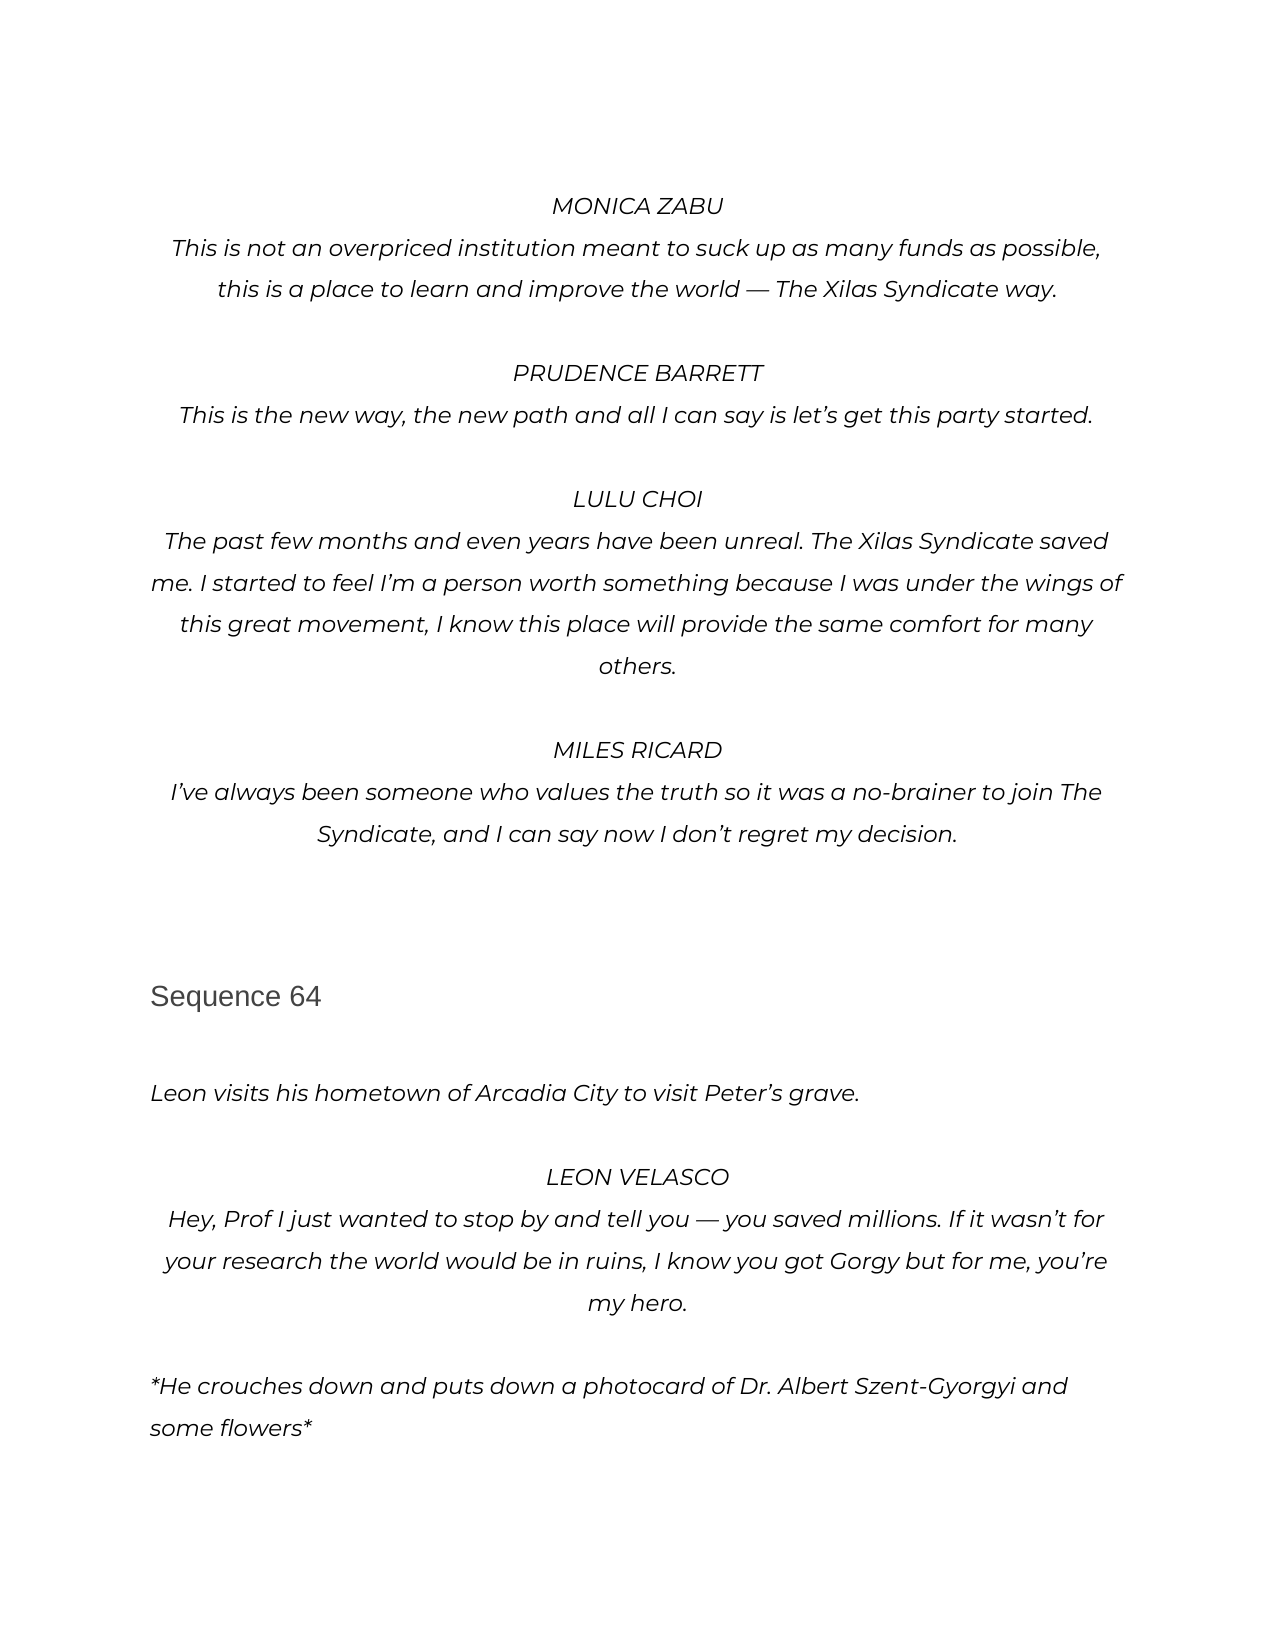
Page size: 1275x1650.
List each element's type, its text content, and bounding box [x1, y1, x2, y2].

text Leon visits his hometown of Arcadia City to visit Peter’s grave. [150, 1079, 1125, 1107]
text This is the new way, the new path and all I can say is let’s get this party started. [150, 401, 1125, 429]
text PRUDENCE BARRETT [150, 359, 1125, 387]
text The past few months and even years have been unreal. The Xilas Syndicate saved me. I started to feel I’m a person worth something because I was under the wings of this great movement, I know this place will provide the same comfort for many others. [150, 527, 1125, 680]
subtitle Sequence 64 [150, 979, 1125, 1012]
text MILES RICARD [150, 736, 1125, 764]
text LEON VELASCO [150, 1163, 1125, 1191]
text LULU CHOI [150, 485, 1125, 513]
text I’ve always been someone who values the truth so it was a no-brainer to join The Syndicate, and I can say now I don’t regret my decision. [150, 778, 1125, 848]
text MONICA ZABU [150, 192, 1125, 220]
text This is not an overpriced institution meant to suck up as many funds as possible, this is a place to learn and improve the world — The Xilas Syndicate way. [150, 234, 1125, 303]
text Hey, Prof I just wanted to stop by and tell you — you saved millions. If it wasn’t for your research the world would be in ruins, I know you got Gorgy but for me, you’re my hero. [150, 1205, 1125, 1317]
text *He crouches down and puts down a photocard of Dr. Albert Szent-Gyorgyi and some flowers* [150, 1372, 1125, 1442]
